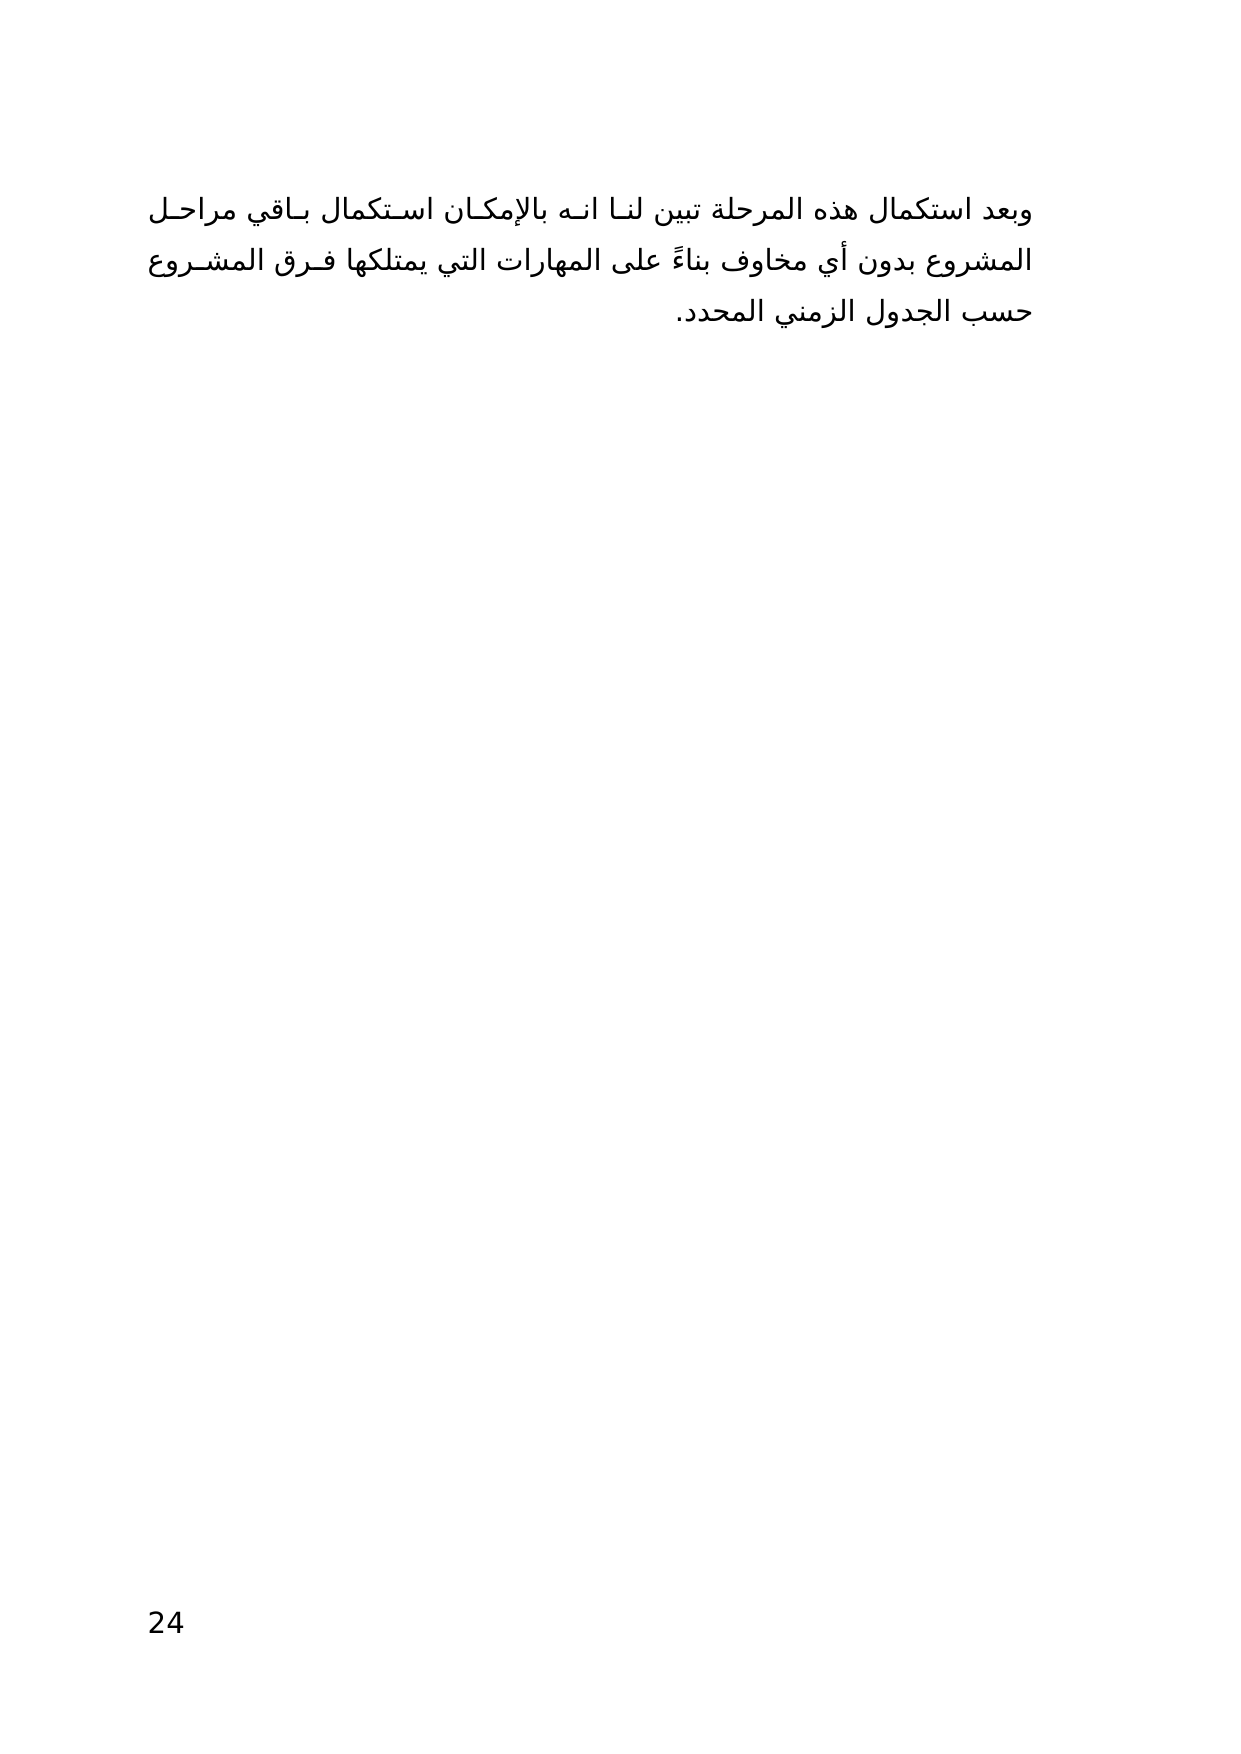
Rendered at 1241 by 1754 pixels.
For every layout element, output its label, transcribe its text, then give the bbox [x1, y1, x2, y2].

text وبعد استكمال هذه المرحلة تبين لنا انه بالإمكان استكمال باقي مراحل المشروع بدون أي مخاوف بناءً على المهارات التي يمتلكها فرق المشروع حسب الجدول الزمني المحدد. [148, 193, 1034, 328]
